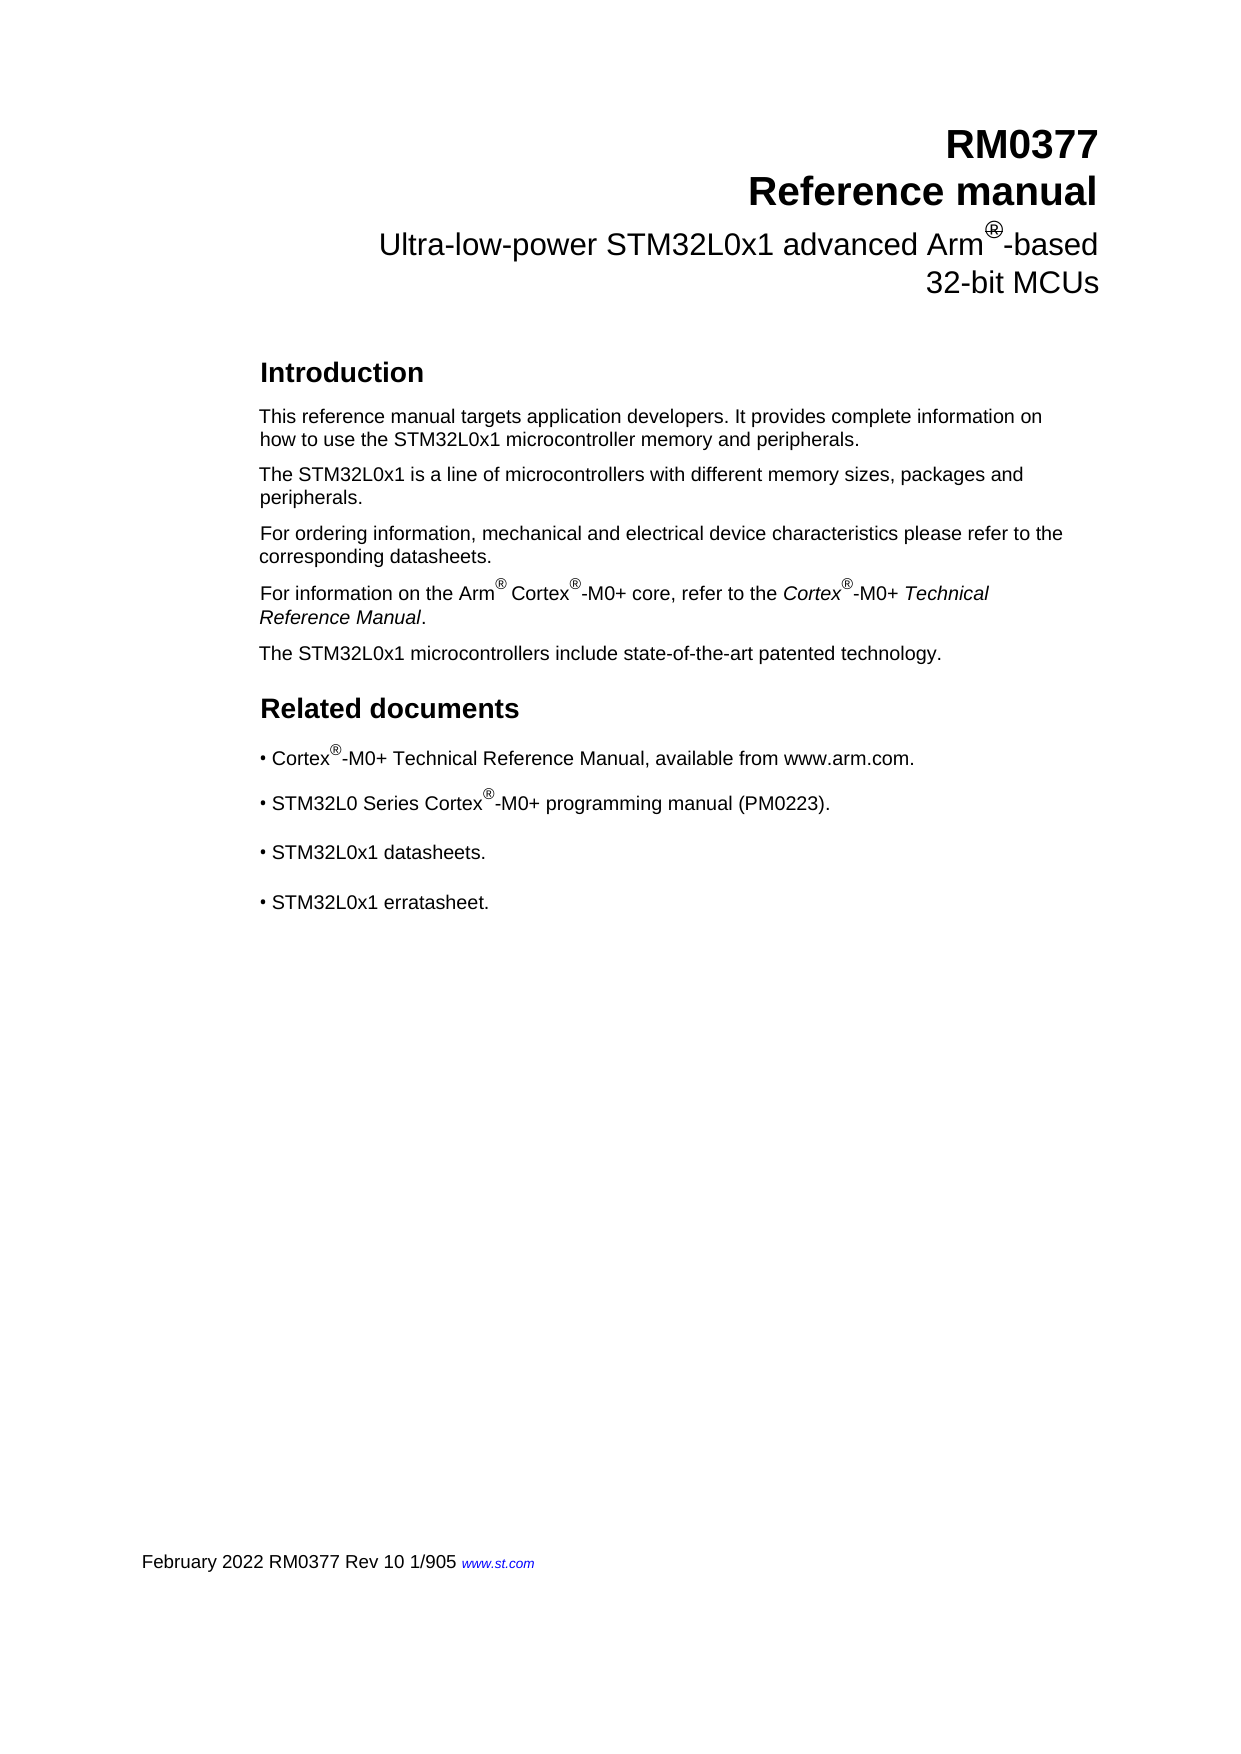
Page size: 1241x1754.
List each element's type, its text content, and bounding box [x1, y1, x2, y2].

text Related documents [260, 692, 1169, 724]
text For information on the Arm® Cortex®-M0+ core, refer to the Cortex®-M0+ Technical Reference Manual. [259, 576, 1031, 629]
text February 2022 RM0377 Rev 10 1/905 www.st.com [142, 1551, 1100, 1572]
text • STM32L0x1 datasheets. [259, 830, 1169, 871]
text • STM32L0x1 erratasheet. [259, 880, 1169, 921]
text • STM32L0 Series Cortex®-M0+ programming manual (PM0223). [259, 781, 1169, 822]
text • Cortex®-M0+ Technical Reference Manual, available from www.arm.com. [259, 736, 1169, 777]
text RM0377 [137, 120, 1099, 167]
text Ultra-low-power STM32L0x1 advanced Arm®-based [137, 215, 1098, 264]
text Reference manual [137, 167, 1098, 214]
text 32-bit MCUs [137, 264, 1099, 300]
text This reference manual targets application developers. It provides complete information on how to use the STM32L0x1 microcontroller memory and peripherals. [259, 405, 1090, 450]
text Introduction [260, 356, 1169, 388]
text The STM32L0x1 is a line of microcontrollers with different memory sizes, packages and peripherals. [259, 463, 1070, 509]
text The STM32L0x1 microcontrollers include state-of-the-art patented technology. [258, 642, 1169, 664]
text For ordering information, mechanical and electrical device characteristics please refer to the corresponding datasheets. [259, 522, 1101, 567]
